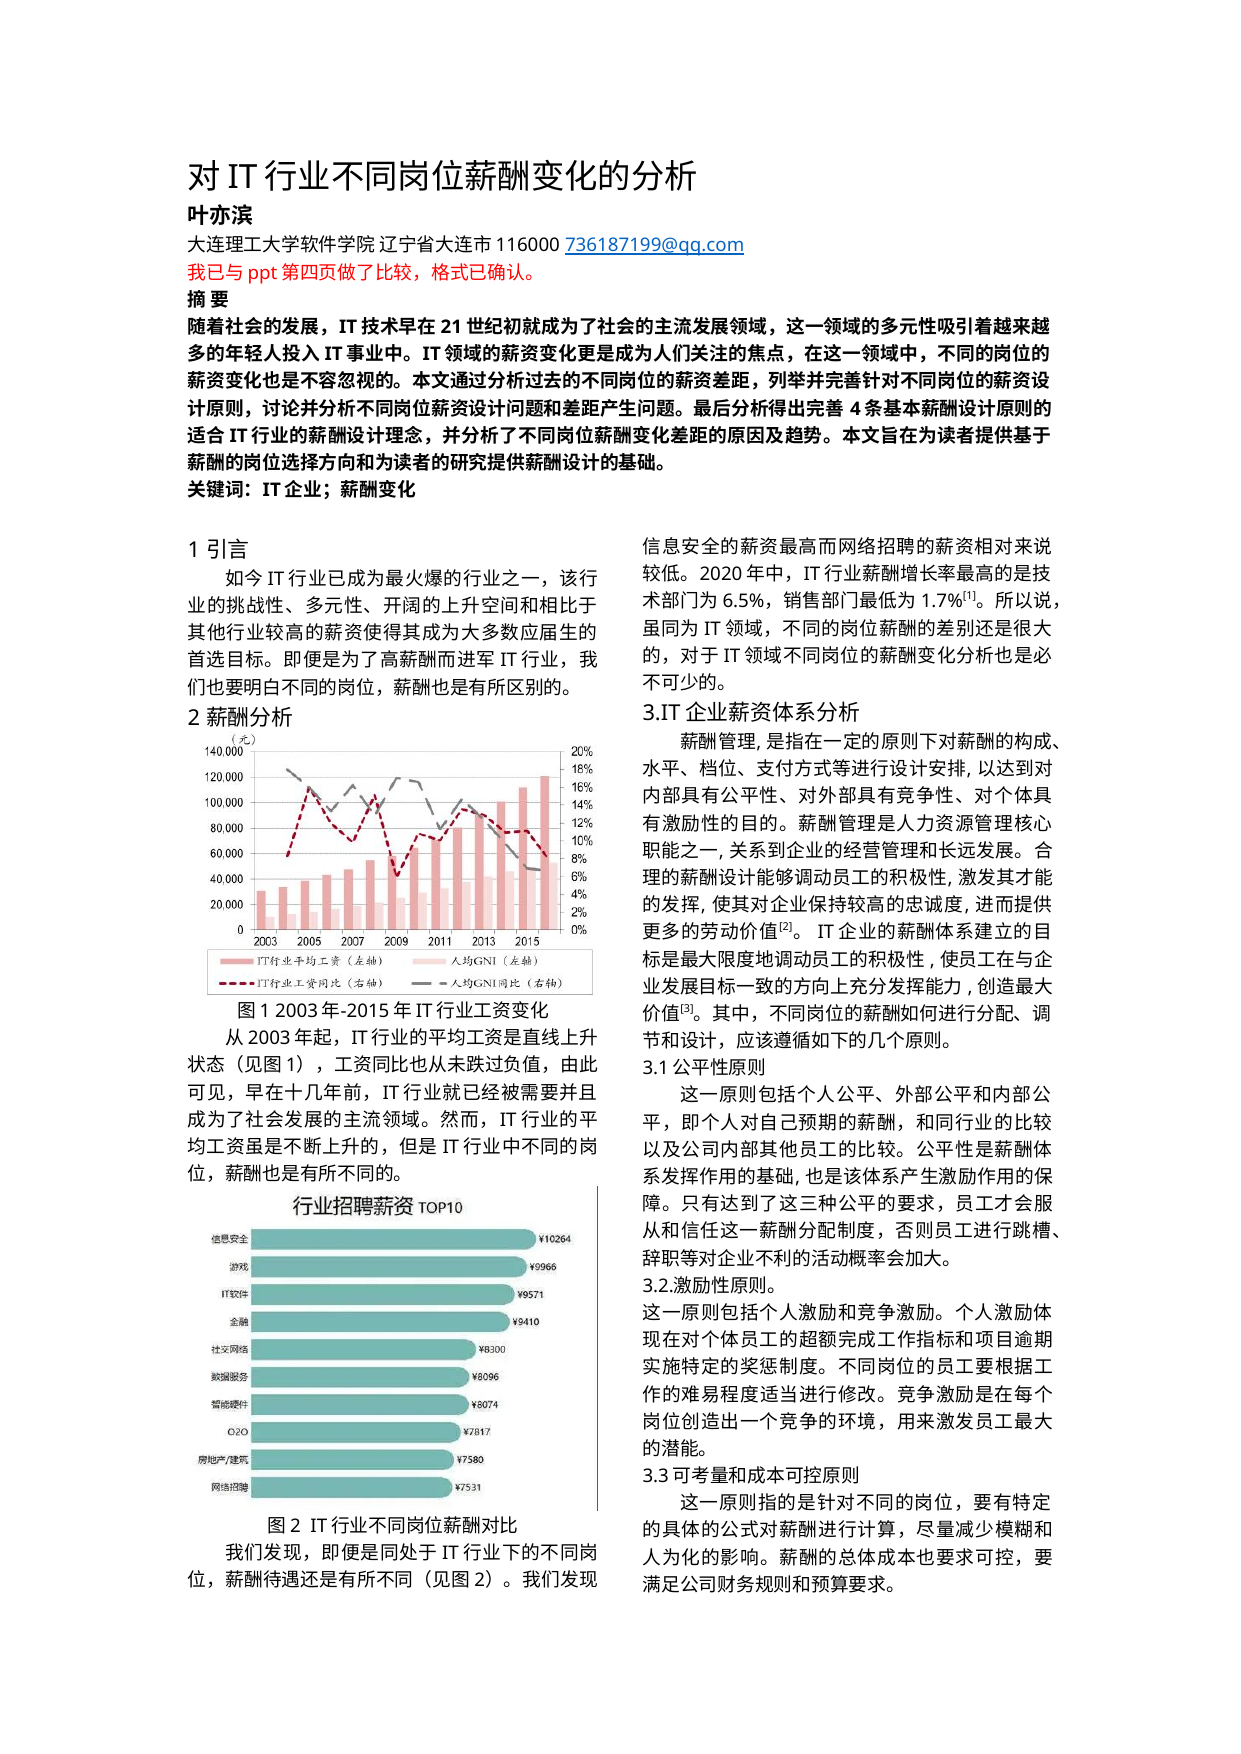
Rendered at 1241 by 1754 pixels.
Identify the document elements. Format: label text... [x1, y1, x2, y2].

text 我已与ppt第四页做了比较，格式已确认。 [187, 257, 1053, 284]
text 随着社会的发展，IT技术早在21世纪初就成为了社会的主流发展领域，这一领域的多元性吸引着越来越多的年轻人投入IT事业中。IT领域的薪资变化更是成为人们关注的焦点，在这一领域中，不同的岗位的薪资变化也是不容忽视的。本文通过分析过去的不同岗位的薪资差距，列举并完善针对不同岗位的薪资设计原则，讨论并分析不同岗位薪资设计问题和差距产生问题。最后分析得出完善4条基本薪酬设计原则的适合IT行业的薪酬设计理念，并分析了不同岗位薪酬变化差距的原因及趋势。本文旨在为读者提供基于薪酬的岗位选择方向和为读者的研究提供薪酬设计的基础。 [187, 312, 1053, 475]
text 大连理工大学软件学院 辽宁省大连市116000 736187199@qq.com [187, 230, 1053, 257]
text 3.1公平性原则 [642, 1053, 1053, 1080]
picture [187, 1186, 598, 1511]
text 对IT行业不同岗位薪酬变化的分析 [187, 150, 1053, 198]
text 摘 要 [187, 284, 1053, 312]
text 薪酬管理, 是指在一定的原则下对薪酬的构成、水平、档位、支付方式等进行设计安排, 以达到对内部具有公平性、对外部具有竞争性、对个体具有激励性的目的。薪酬管理是人力资源管理核心职能之一, 关系到企业的经营管理和长远发展。合理的薪酬设计能够调动员工的积极性, 激发其才能的发挥, 使其对企业保持较高的忠诚度, 进而提供更多的劳动价值[2]。 IT企业的薪酬体系建立的目标是最大限度地调动员工的积极性 , 使员工在与企业发展目标一致的方向上充分发挥能力 , 创造最大价值[3]。其中，不同岗位的薪酬如何进行分配、调节和设计，应该遵循如下的几个原则。 [642, 727, 1053, 1053]
text 2 薪酬分析 [187, 699, 598, 731]
text 图1 2003年-2015年IT行业工资变化 [187, 996, 598, 1023]
text 这一原则指的是针对不同的岗位，要有特定的具体的公式对薪酬进行计算，尽量减少模糊和人为化的影响。薪酬的总体成本也要求可控，要满足公司财务规则和预算要求。 [642, 1488, 1053, 1597]
picture [187, 731, 598, 996]
text 1 引言 [187, 532, 598, 563]
text 我们发现，即便是同处于IT行业下的不同岗位，薪酬待遇还是有所不同（见图2）。我们发现信息安全的薪资最高而网络招聘的薪资相对来说较低。2020年中，IT行业薪酬增长率最高的是技术部门为6.5%，销售部门最低为1.7%[1]。所以说，虽同为IT领域，不同的岗位薪酬的差别还是很大的，对于IT领域不同岗位的薪酬变化分析也是必不可少的。 [642, 532, 1053, 695]
text 关键词：IT企业；薪酬变化 [187, 475, 1053, 502]
text 如今IT行业已成为最火爆的行业之一，该行业的挑战性、多元性、开阔的上升空间和相比于其他行业较高的薪资使得其成为大多数应届生的首选目标。即便是为了高薪酬而进军IT行业，我们也要明白不同的岗位，薪酬也是有所区别的。 [187, 563, 598, 699]
text 我们发现，即便是同处于IT行业下的不同岗位，薪酬待遇还是有所不同（见图2）。我们发现信息安全的薪资最高而网络招聘的薪资相对来说较低。2020年中，IT行业薪酬增长率最高的是技术部门为6.5%，销售部门最低为1.7%[1]。所以说，虽同为IT领域，不同的岗位薪酬的差别还是很大的，对于IT领域不同岗位的薪酬变化分析也是必不可少的。 [187, 1538, 598, 1592]
text 3.3可考量和成本可控原则 [642, 1461, 1053, 1488]
text 叶亦滨 [187, 198, 1053, 230]
text 这一原则包括个人公平、外部公平和内部公平，即个人对自己预期的薪酬，和同行业的比较以及公司内部其他员工的比较。公平性是薪酬体系发挥作用的基础, 也是该体系产生激励作用的保障。只有达到了这三种公平的要求，员工才会服从和信任这一薪酬分配制度，否则员工进行跳槽、辞职等对企业不利的活动概率会加大。 [642, 1080, 1053, 1270]
text 图2 IT行业不同岗位薪酬对比 [187, 1511, 598, 1538]
text 这一原则包括个人激励和竞争激励。个人激励体现在对个体员工的超额完成工作指标和项目逾期实施特定的奖惩制度。不同岗位的员工要根据工作的难易程度适当进行修改。竞争激励是在每个岗位创造出一个竞争的环境，用来激发员工最大的潜能。 [642, 1298, 1053, 1461]
text 3.IT企业薪资体系分析 [642, 695, 1053, 727]
text 3.2.激励性原则。 [642, 1270, 1053, 1298]
text 从2003年起，IT行业的平均工资是直线上升状态（见图1），工资同比也从未跌过负值，由此可见，早在十几年前，IT行业就已经被需要并且成为了社会发展的主流领域。然而，IT行业的平均工资虽是不断上升的，但是IT行业中不同的岗位，薪酬也是有所不同的。 [187, 1023, 598, 1186]
